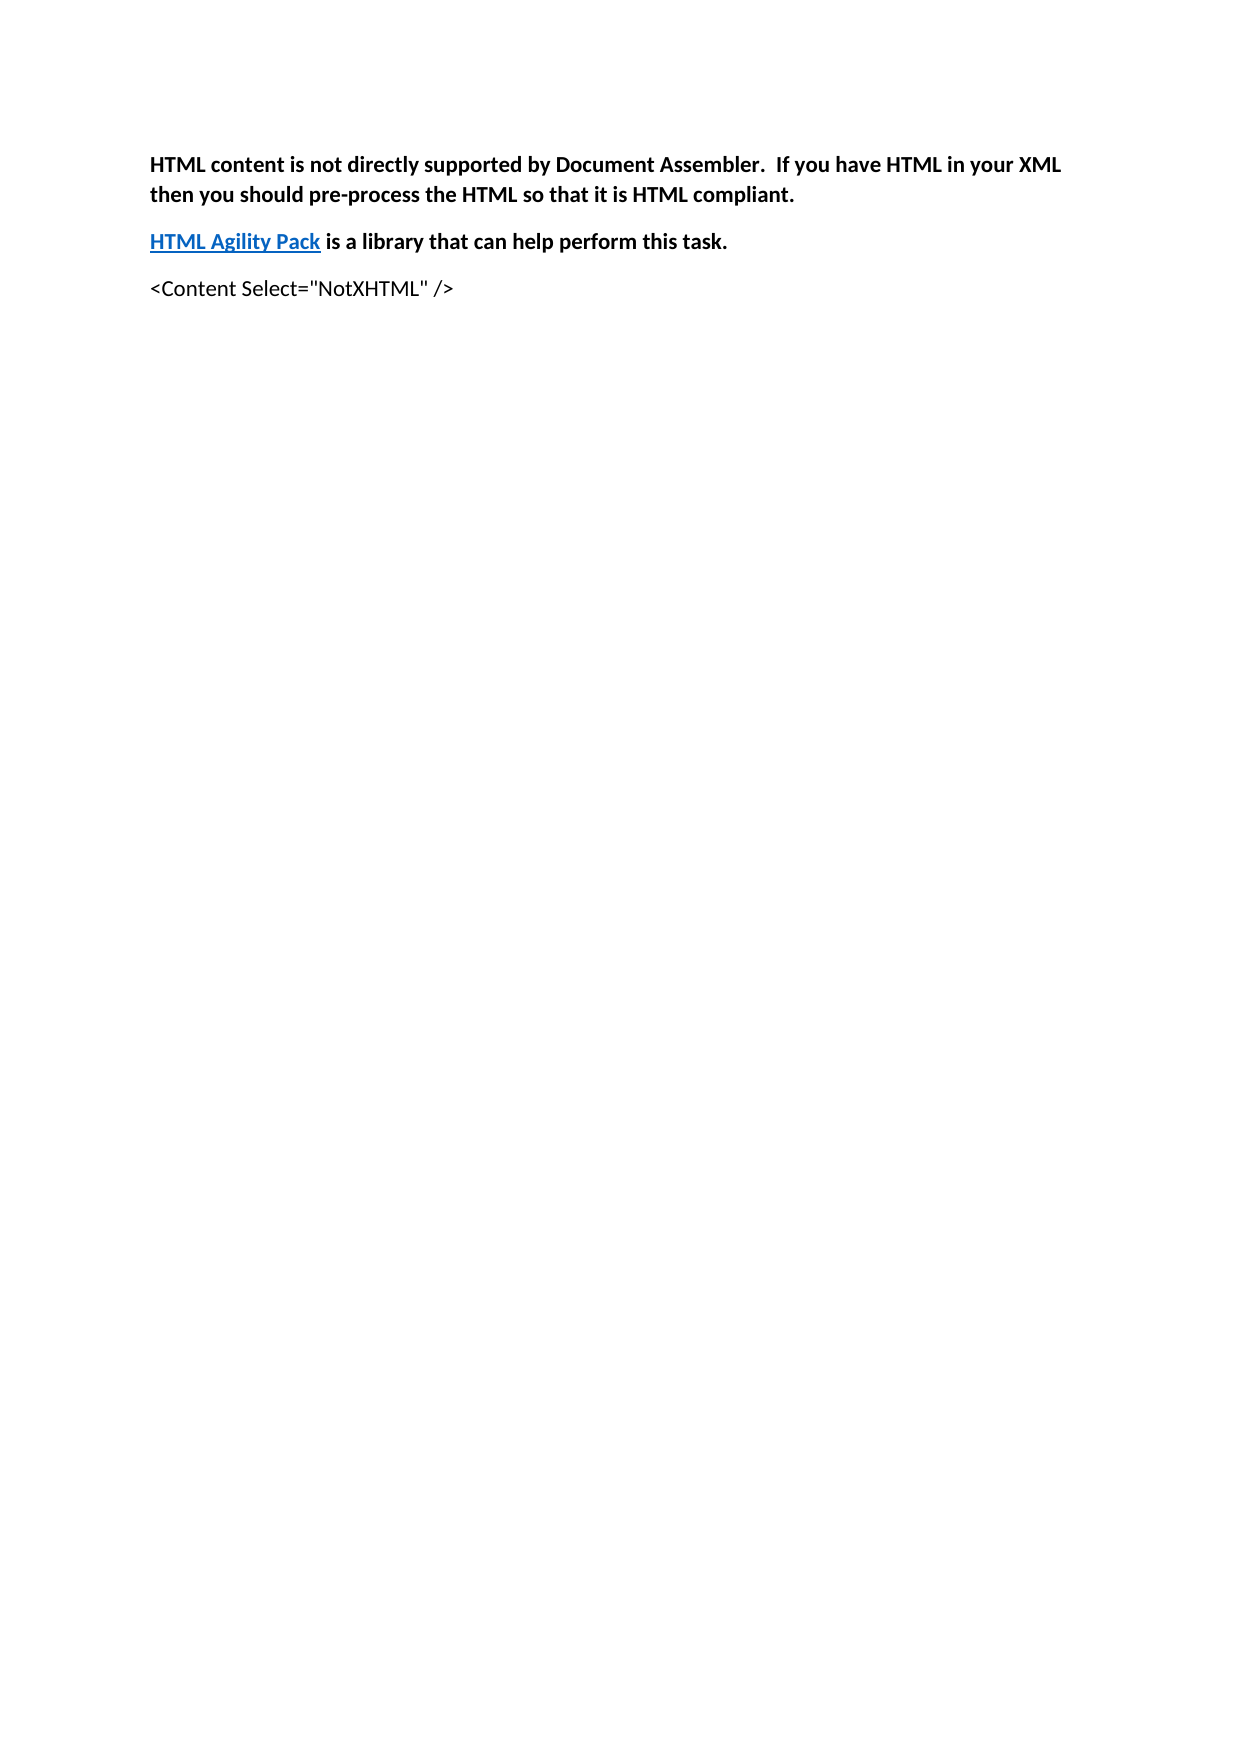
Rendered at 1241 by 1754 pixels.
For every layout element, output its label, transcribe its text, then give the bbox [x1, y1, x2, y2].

text HTML Agility Pack is a library that can help perform this task. [150, 227, 1090, 255]
text HTML content is not directly supported by Document Assembler. If you have HTML in your XML then you should pre-process the HTML so that it is HTML compliant. [150, 150, 1090, 208]
